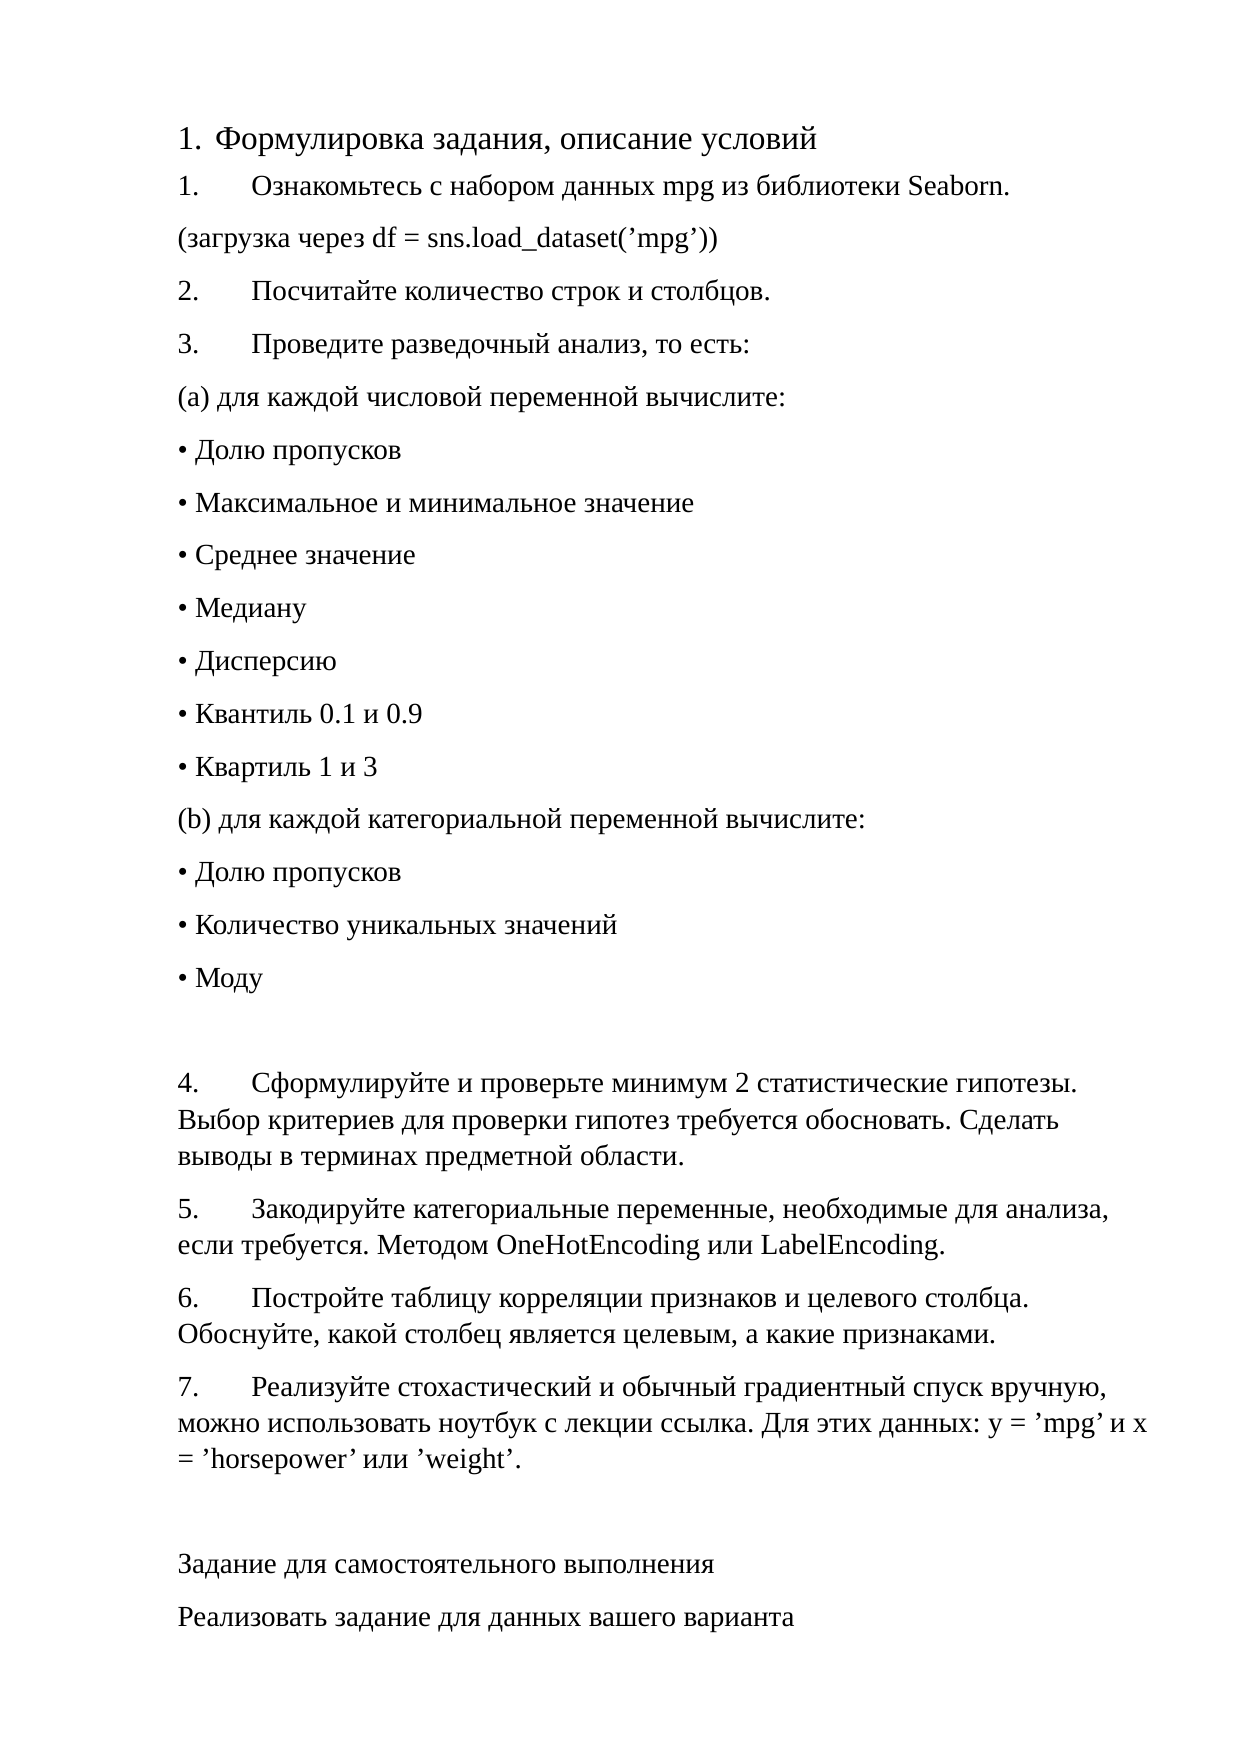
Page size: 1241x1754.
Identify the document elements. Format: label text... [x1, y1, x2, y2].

text (загрузка через df = sns.load_dataset(’mpg’)) [177, 221, 1152, 254]
text • Медиану [177, 590, 1152, 624]
text 7. Реализуйте стохастический и обычный градиентный спуск вручную, можно использовать ноутбук с лекции ссылка. Для этих данных: y = ’mpg’ и x = ’horsepower’ или ’weight’. [177, 1369, 1152, 1474]
text • Максимальное и минимальное значение [177, 485, 1152, 518]
text (b) для каждой категориальной переменной вычислите: [177, 802, 1152, 835]
subtitle Формулировка задания, описание условий [177, 118, 1152, 156]
text 3. Проведите разведочный анализ, то есть: [177, 326, 1152, 360]
text • Квантиль 0.1 и 0.9 [177, 696, 1152, 729]
text • Дисперсию [177, 643, 1152, 677]
text 6. Постройте таблицу корреляции признаков и целевого столбца. Обоснуйте, какой столбец является целевым, а какие признаками. [177, 1280, 1152, 1349]
text Реализовать задание для данных вашего варианта [177, 1599, 1152, 1633]
text • Моду [177, 960, 1152, 993]
text 1. Ознакомьтесь с набором данных mpg из библиотеки Seaborn. [177, 168, 1152, 201]
text • Квартиль 1 и 3 [177, 749, 1152, 782]
text • Среднее значение [177, 537, 1152, 571]
text 2. Посчитайте количество строк и столбцов. [177, 273, 1152, 307]
text Задание для самостоятельного выполнения [177, 1547, 1152, 1580]
text • Количество уникальных значений [177, 907, 1152, 941]
text • Долю пропусков [177, 854, 1152, 888]
text • Долю пропусков [177, 432, 1152, 465]
text 5. Закодируйте категориальные переменные, необходимые для анализа, если требуется. Методом OneHotEncoding или LabelEncoding. [177, 1191, 1152, 1260]
text (a) для каждой числовой переменной вычислите: [177, 379, 1152, 413]
text 4. Сформулируйте и проверьте минимум 2 статистические гипотезы. Выбор критериев для проверки гипотез требуется обосновать. Сделать выводы в терминах предметной области. [177, 1066, 1152, 1171]
